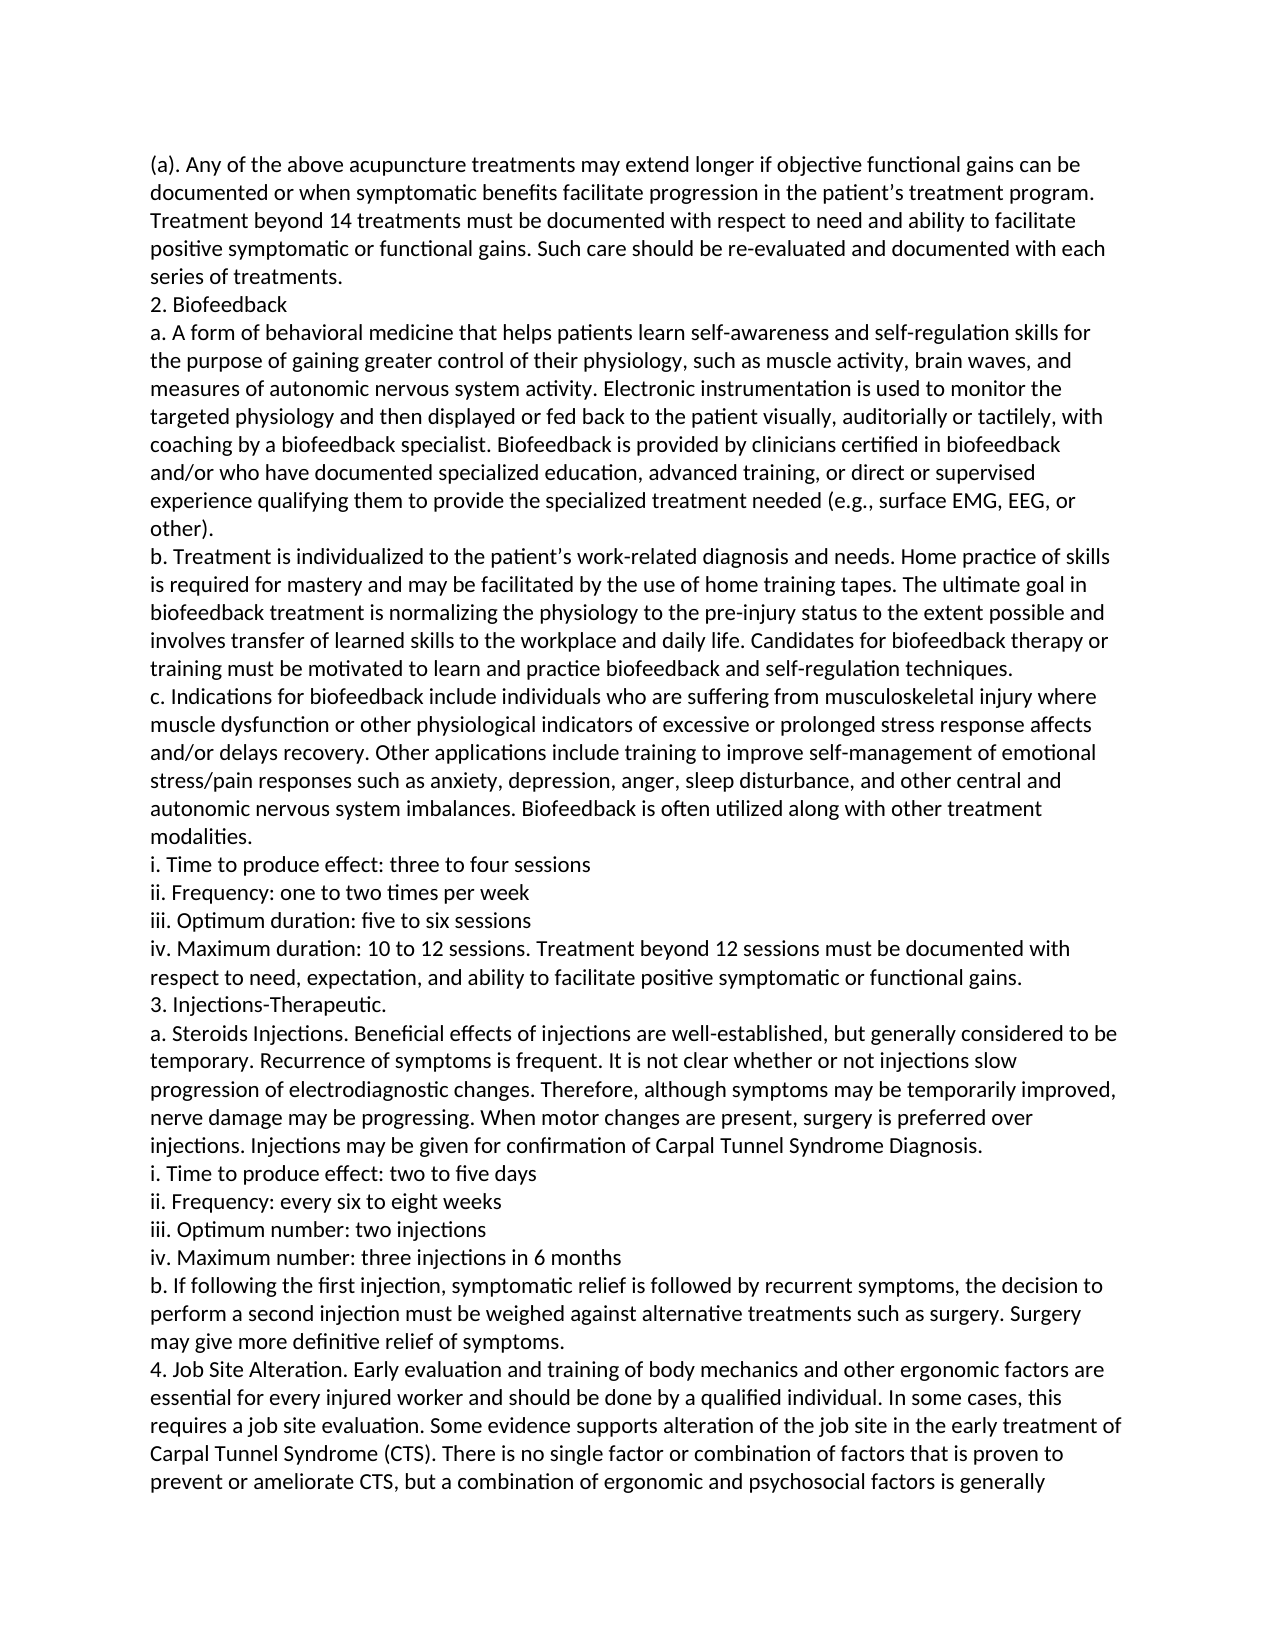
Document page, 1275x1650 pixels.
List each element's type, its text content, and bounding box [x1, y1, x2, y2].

text a. Steroids Injections. Beneficial effects of injections are well-established, but generally considered to be temporary. Recurrence of symptoms is frequent. It is not clear whether or not injections slow progression of electrodiagnostic changes. Therefore, although symptoms may be temporarily improved, nerve damage may be progressing. When motor changes are present, surgery is preferred over injections. Injections may be given for confirmation of Carpal Tunnel Syndrome Diagnosis. [150, 1019, 1125, 1159]
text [150, 1355, 1125, 1495]
text (a). Any of the above acupuncture treatments may extend longer if objective functional gains can be documented or when symptomatic benefits facilitate progression in the patient’s treatment program. Treatment beyond 14 treatments must be documented with respect to need and ability to facilitate positive symptomatic or functional gains. Such care should be re-evaluated and documented with each series of treatments. [150, 150, 1125, 290]
text iv. Maximum number: three injections in 6 months [150, 1243, 1125, 1271]
text a. A form of behavioral medicine that helps patients learn self-awareness and self-regulation skills for the purpose of gaining greater control of their physiology, such as muscle activity, brain waves, and measures of autonomic nervous system activity. Electronic instrumentation is used to monitor the targeted physiology and then displayed or fed back to the patient visually, auditorially or tactilely, with coaching by a biofeedback specialist. Biofeedback is provided by clinicians certified in biofeedback and/or who have documented specialized education, advanced training, or direct or supervised experience qualifying them to provide the specialized treatment needed (e.g., surface EMG, EEG, or other). [150, 318, 1125, 542]
text iii. Optimum duration: five to six sessions [150, 907, 1125, 934]
text i. Time to produce effect: three to four sessions [150, 851, 1125, 878]
text ii. Frequency: every six to eight weeks [150, 1187, 1125, 1215]
text iv. Maximum duration: 10 to 12 sessions. Treatment beyond 12 sessions must be documented with respect to need, expectation, and ability to facilitate positive symptomatic or functional gains. [150, 934, 1125, 991]
text c. Indications for biofeedback include individuals who are suffering from musculoskeletal injury where muscle dysfunction or other physiological indicators of excessive or prolonged stress response affects and/or delays recovery. Other applications include training to improve self-management of emotional stress/pain responses such as anxiety, depression, anger, sleep disturbance, and other central and autonomic nervous system imbalances. Biofeedback is often utilized along with other treatment modalities. [150, 682, 1125, 851]
text b. Treatment is individualized to the patient’s work-related diagnosis and needs. Home practice of skills is required for mastery and may be facilitated by the use of home training tapes. The ultimate goal in biofeedback treatment is normalizing the physiology to the pre-injury status to the extent possible and involves transfer of learned skills to the workplace and daily life. Candidates for biofeedback therapy or training must be motivated to learn and practice biofeedback and self-regulation techniques. [150, 542, 1125, 682]
text 2. Biofeedback [150, 290, 1125, 318]
text iii. Optimum number: two injections [150, 1215, 1125, 1243]
text i. Time to produce effect: two to five days [150, 1159, 1125, 1187]
text b. If following the first injection, symptomatic relief is followed by recurrent symptoms, the decision to perform a second injection must be weighed against alternative treatments such as surgery. Surgery may give more definitive relief of symptoms. [150, 1271, 1125, 1355]
text ii. Frequency: one to two times per week [150, 878, 1125, 907]
text 3. Injections-Therapeutic. [150, 991, 1125, 1019]
